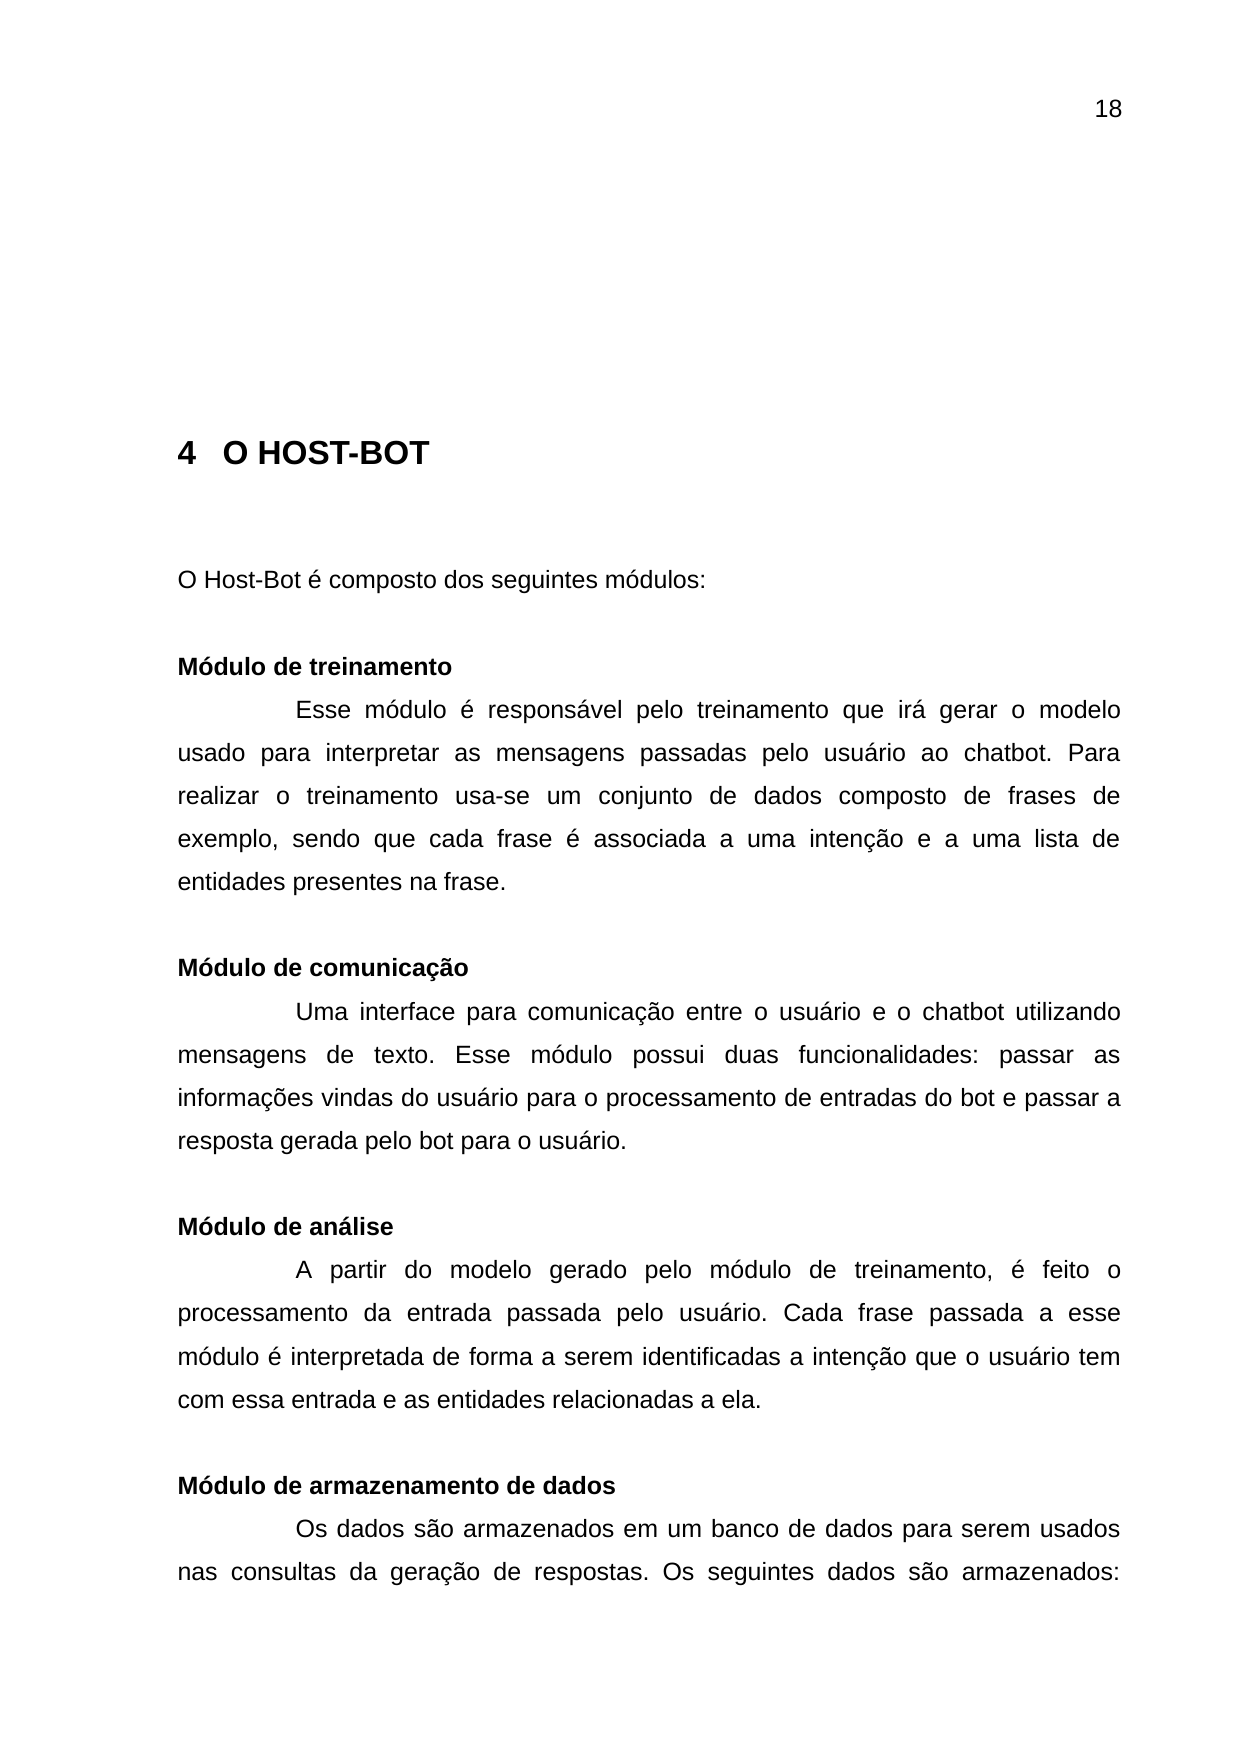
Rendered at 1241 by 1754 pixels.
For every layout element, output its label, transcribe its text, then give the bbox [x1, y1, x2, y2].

text Módulo de treinamento [177, 652, 1122, 680]
text Uma interface para comunicação entre o usuário e o chatbot utilizando mensagens de texto. Esse módulo possui duas funcionalidades: passar as informações vindas do usuário para o processamento de entradas do bot e passar a resposta gerada pelo bot para o usuário. [177, 997, 1122, 1155]
text A partir do modelo gerado pelo módulo de treinamento, é feito o processamento da entrada passada pelo usuário. Cada frase passada a esse módulo é interpretada de forma a serem identificadas a intenção que o usuário tem com essa entrada e as entidades relacionadas a ela. [177, 1255, 1122, 1413]
text Esse módulo é responsável pelo treinamento que irá gerar o modelo usado para interpretar as mensagens passadas pelo usuário ao chatbot. Para realizar o treinamento usa-se um conjunto de dados composto de frases de exemplo, sendo que cada frase é associada a uma intenção e a uma lista de entidades presentes na frase. [177, 695, 1122, 896]
text Módulo de armazenamento de dados [177, 1471, 1122, 1500]
text Módulo de comunicação [177, 953, 1122, 982]
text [177, 1514, 1122, 1586]
subtitle O HOST-BOT [177, 433, 1122, 471]
text O Host-Bot é composto dos seguintes módulos: [177, 565, 1122, 594]
text Módulo de análise [177, 1212, 1122, 1241]
